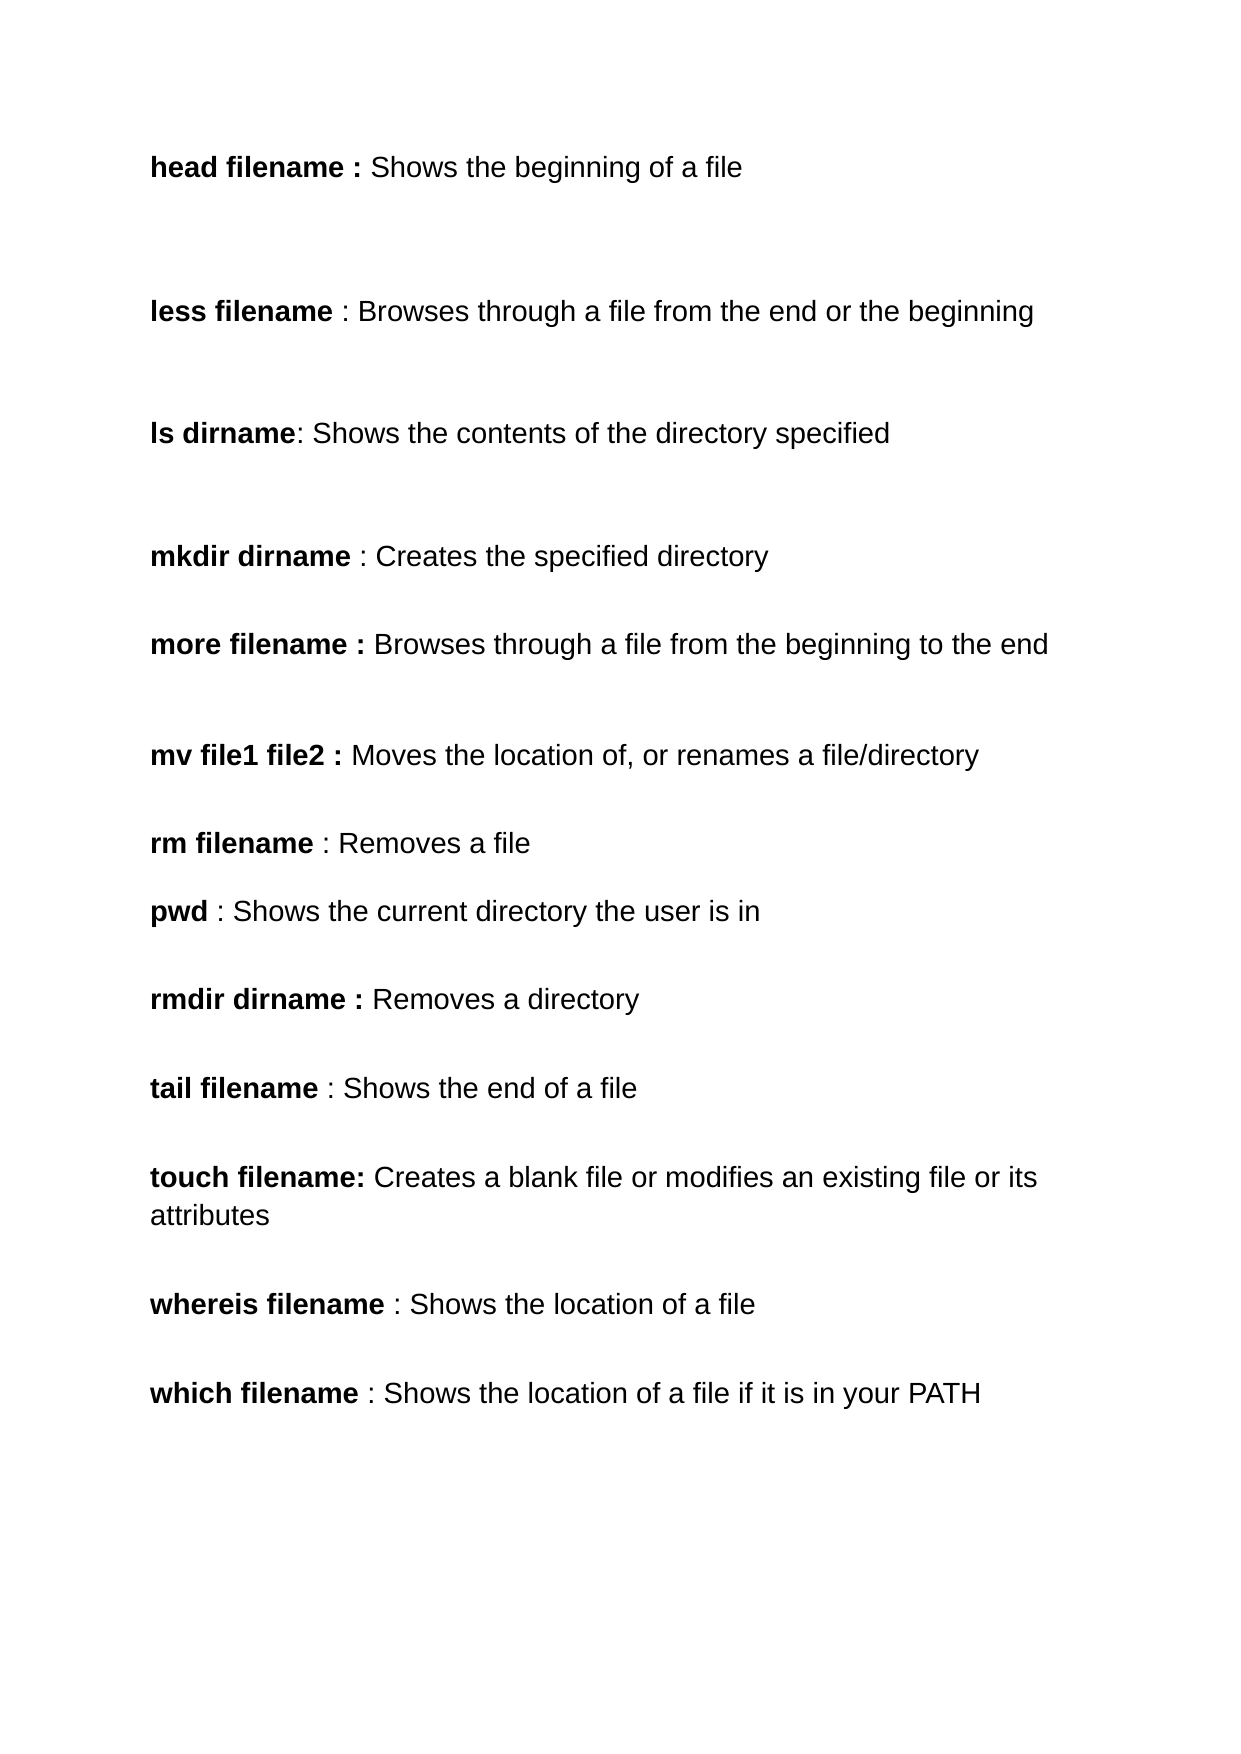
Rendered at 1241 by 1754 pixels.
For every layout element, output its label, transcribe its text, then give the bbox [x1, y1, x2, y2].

text whereis filename : Shows the location of a file [150, 1253, 1090, 1321]
text rm filename : Removes a file [150, 793, 1090, 860]
text head filename : Shows the beginning of a file [150, 150, 1090, 183]
text less filename : Browses through a file from the end or the beginning [150, 260, 1090, 327]
text pwd : Shows the current directory the user is in [150, 860, 1090, 927]
text touch filename: Creates a blank file or modifies an existing file or its attributes [150, 1160, 1090, 1232]
text tail filename : Shows the end of a file [150, 1037, 1090, 1104]
text rmdir dirname : Removes a directory [150, 982, 1090, 1016]
text mkdir dirname : Creates the specified directory [150, 505, 1090, 572]
text ls dirname: Shows the contents of the directory specified [150, 383, 1090, 450]
text which filename : Shows the location of a file if it is in your PATH [150, 1376, 1090, 1409]
text mv file1 file2 : Moves the location of, or renames a file/directory [150, 738, 1090, 771]
text more filename : Browses through a file from the beginning to the end [150, 627, 1090, 661]
